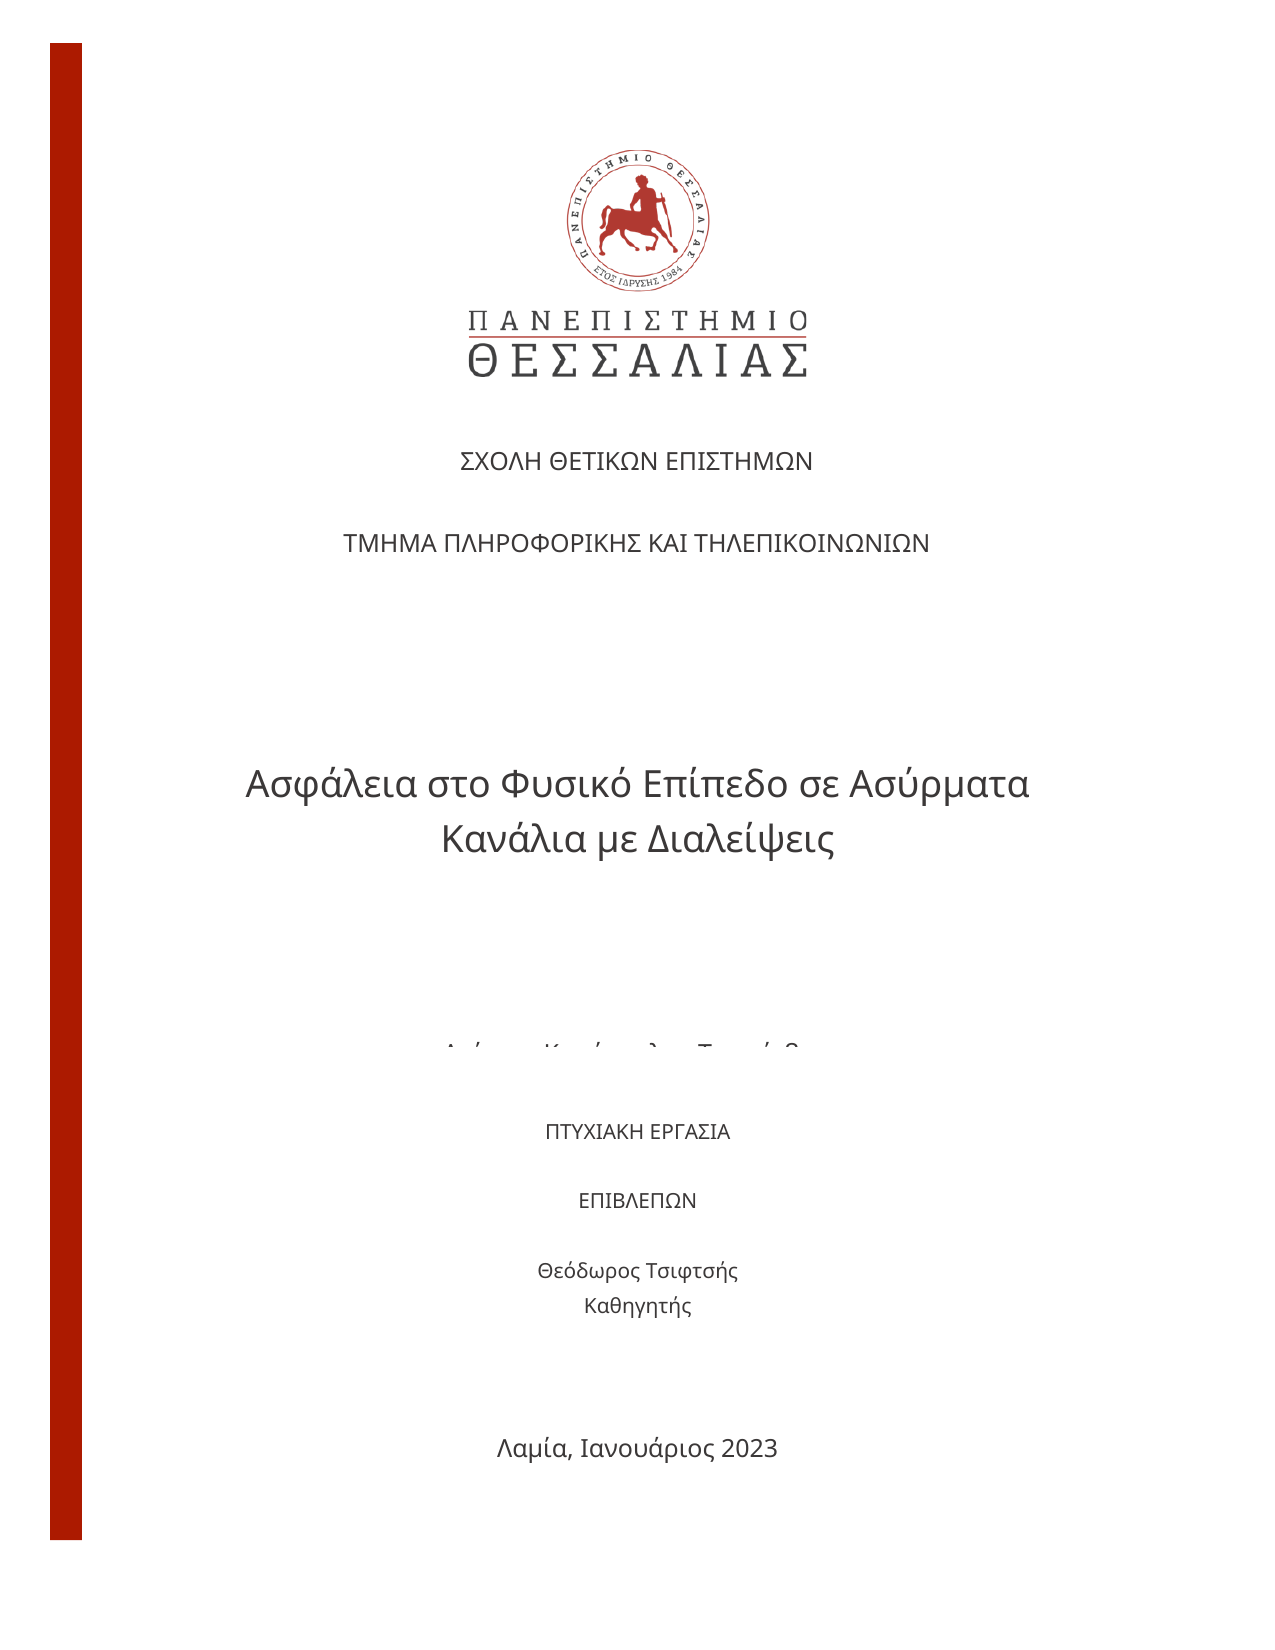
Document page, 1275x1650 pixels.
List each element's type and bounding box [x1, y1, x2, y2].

picture [468, 150, 807, 377]
